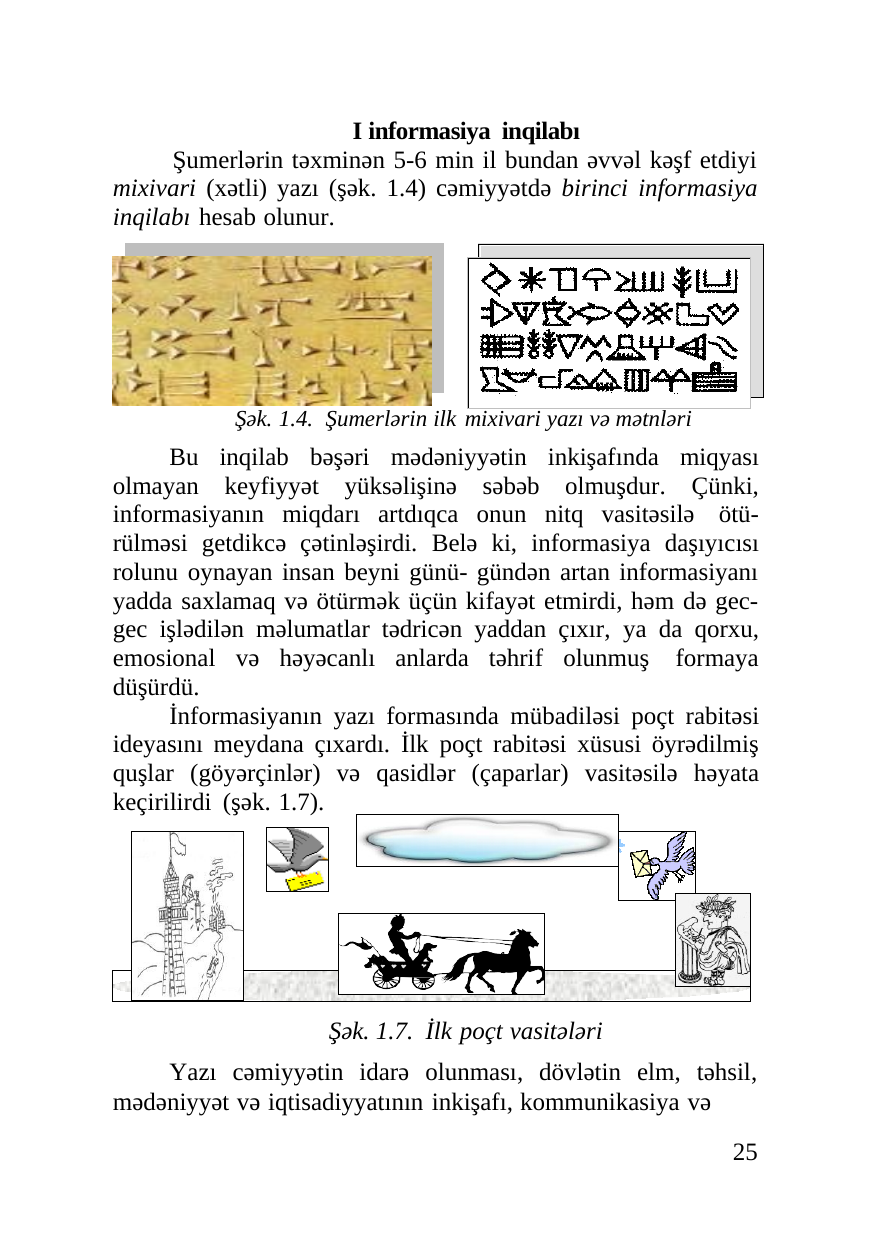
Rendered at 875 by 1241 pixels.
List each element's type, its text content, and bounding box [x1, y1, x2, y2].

text Şək. 1.4. Şumerlərin ilk mixivari yazı və mətnləri [235, 231, 776, 432]
subtitle I informasiya inqilabı [352, 116, 776, 145]
text Yazı cəmiyyətin idarə olunması, dövlətin elm, təhsil, mədəniyyət və iqtisadiyyatının inkişafı, kommunikasiya və [113, 1057, 757, 1115]
picture [267, 828, 328, 891]
text İnformasiyanın yazı formasında mübadiləsi poçt rabitəsi ideyasını meydana çıxardı. İlk poçt rabitəsi xüsusi öyrədilmiş quşlar (göyərçinlər) və qasidlər (çaparlar) vasitəsilə həyata keçirilirdi (şək. 1.7). [113, 701, 759, 816]
picture [676, 894, 750, 986]
picture [244, 971, 750, 1001]
picture [112, 243, 235, 406]
picture [132, 832, 243, 1000]
text Şək. 1.7. İlk poçt vasitələri [329, 1016, 776, 1045]
picture [357, 816, 618, 866]
picture [339, 914, 544, 994]
picture [113, 971, 131, 1001]
text Şumerlərin təxminən 5-6 min il bundan əvvəl kəşf etdiyi mixivari (xətli) yazı (şək. 1.4) cəmiyyətdə birinci informasiya inqilabı hesab olunur. [113, 145, 757, 231]
text Bu inqilab bəşəri mədəniyyətin inkişafında miqyası olmayan keyfiyyət yüksəlişinə səbəb olmuşdur. Çünki, informasiyanın miqdarı artdıqca onun nitq vasitəsilə ötü- rülməsi getdikcə çətinləşirdi. Belə ki, informasiya daşıyıcısı rolunu oynayan insan beyni günü- gündən artan informasiyanı yadda saxlamaq və ötürmək üçün kifayət etmirdi, həm də gec- gec işlədilən məlumatlar tədricən yaddan çıxır, ya da qorxu, emosional və həyəcanlı anlarda təhrif olunmuş formaya düşürdü. [113, 442, 759, 701]
picture [619, 832, 695, 900]
